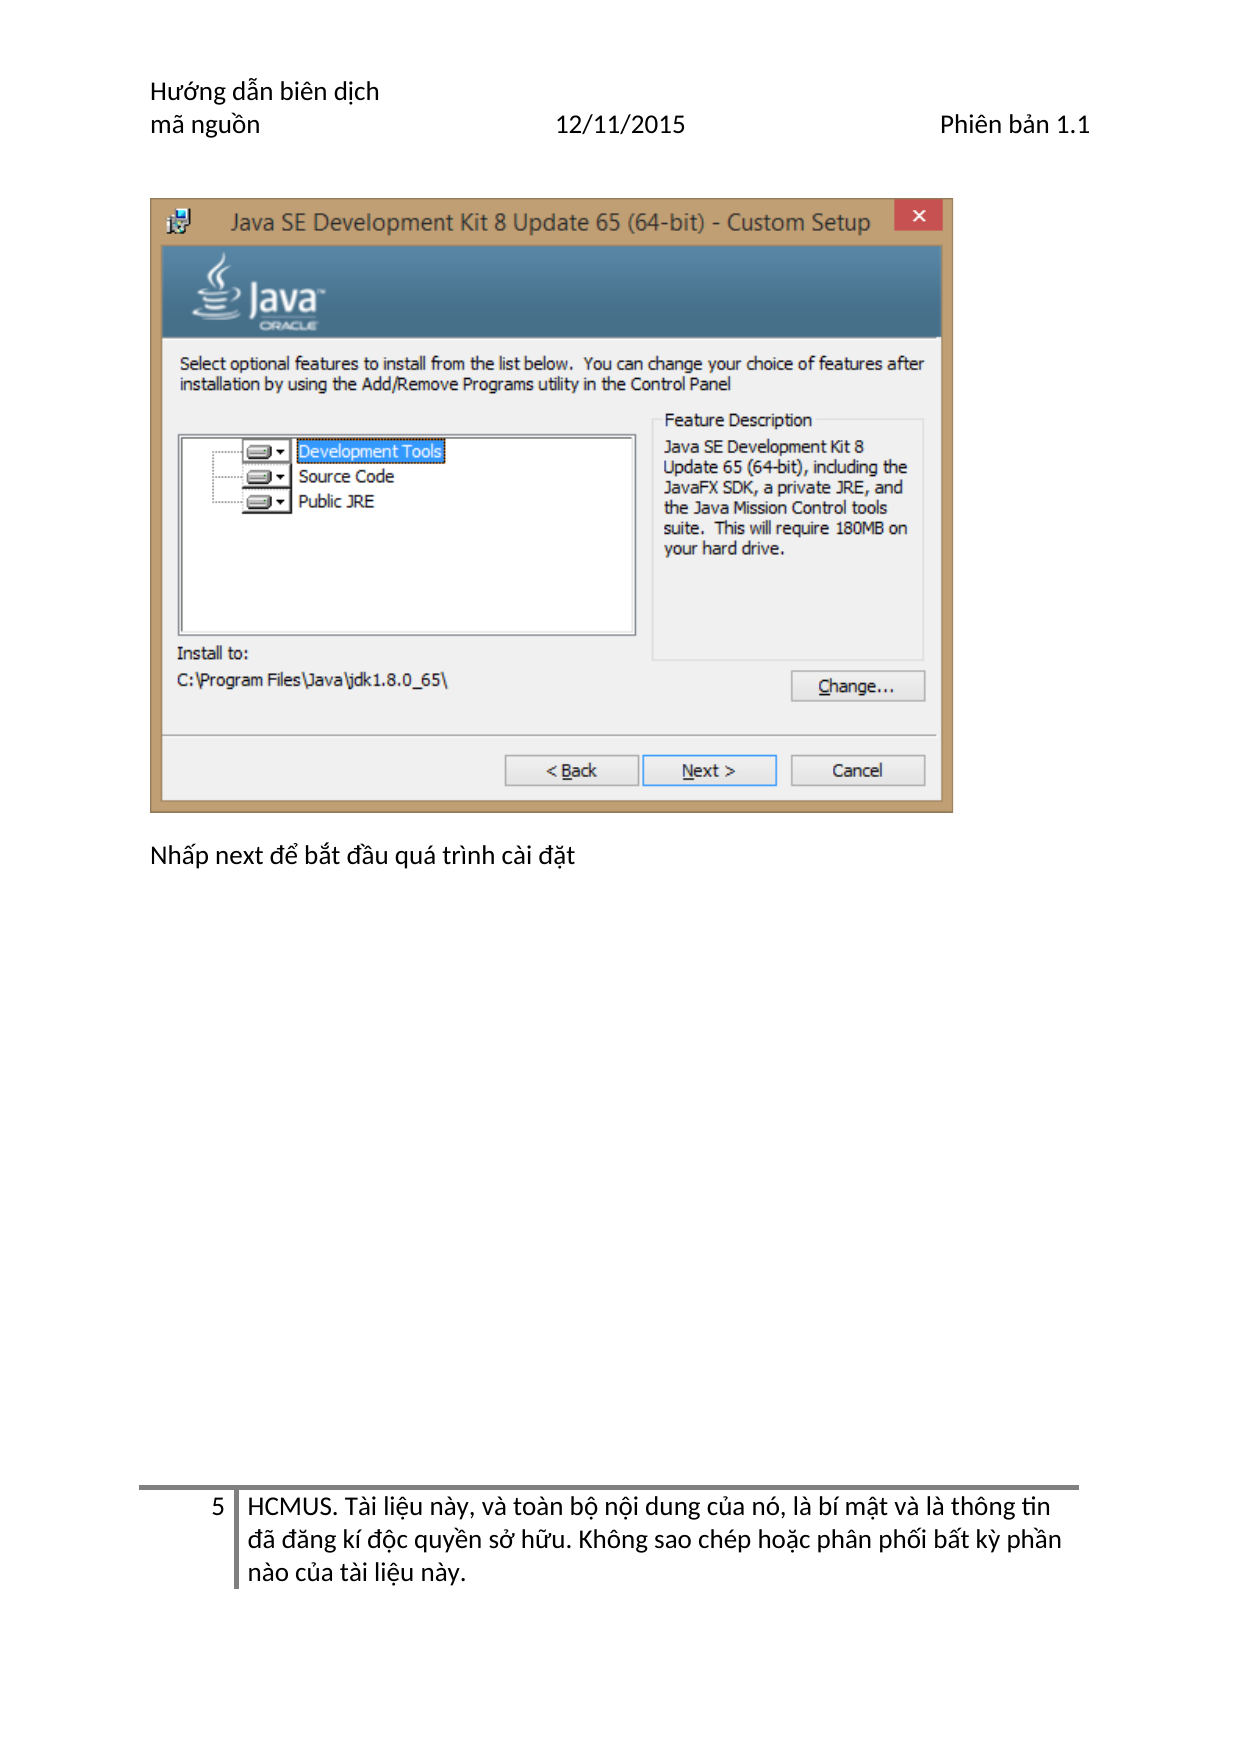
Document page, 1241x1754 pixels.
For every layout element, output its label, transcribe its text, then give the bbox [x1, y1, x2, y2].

picture [150, 198, 954, 813]
text Nhấp next để bắt đầu quá trình cài đặt [150, 838, 1090, 871]
